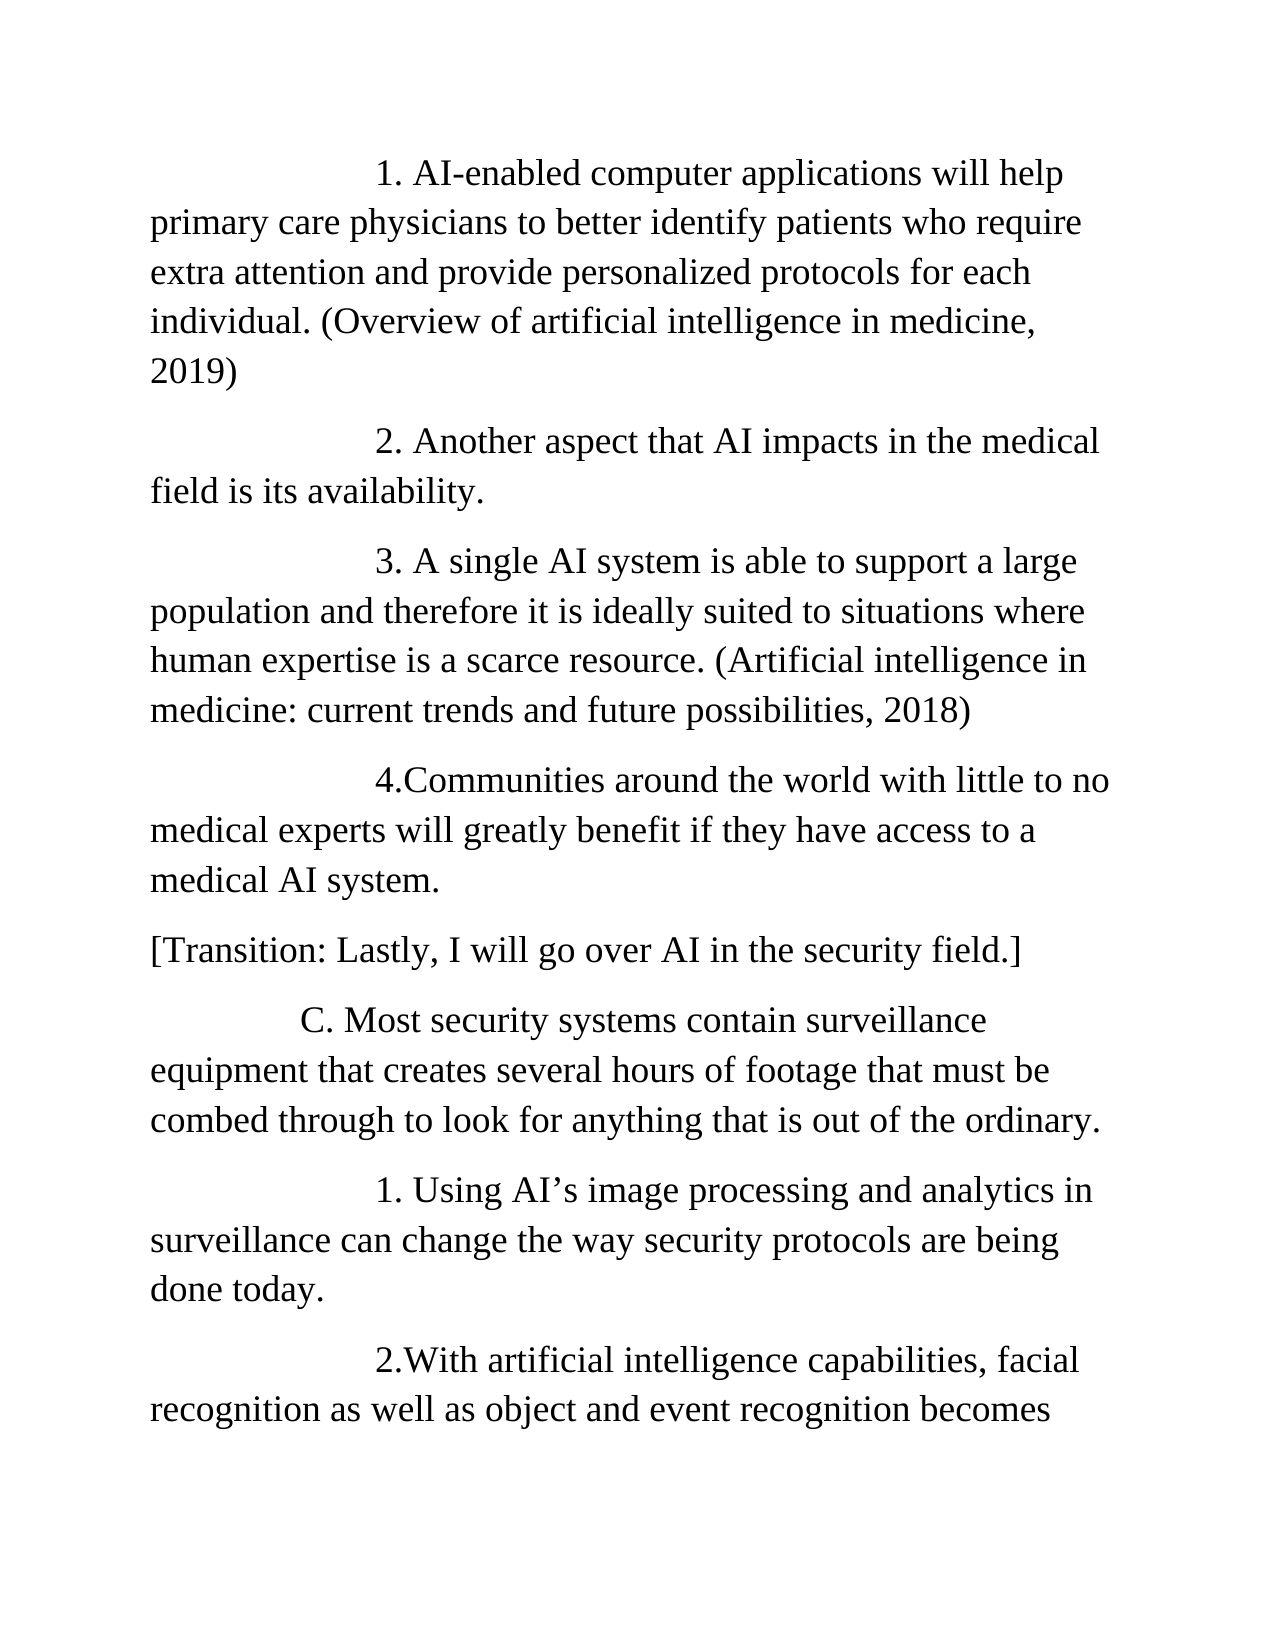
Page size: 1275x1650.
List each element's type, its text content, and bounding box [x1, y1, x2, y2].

text 2. Another aspect that AI impacts in the medical field is its availability. [150, 419, 1125, 511]
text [150, 1337, 1125, 1430]
text 4.Communities around the world with little to no medical experts will greatly benefit if they have access to a medical AI system. [150, 758, 1125, 900]
text C. Most security systems contain surveillance equipment that creates several hours of footage that must be combed through to look for anything that is out of the ordinary. [150, 998, 1125, 1140]
text 1. AI-enabled computer applications will help primary care physicians to better identify patients who require extra attention and provide personalized protocols for each individual. (Overview of artificial intelligence in medicine, 2019) [150, 150, 1125, 391]
text 3. A single AI system is able to support a large population and therefore it is ideally suited to situations where human expertise is a scarce resource. (Artificial intelligence in medicine: current trends and future possibilities, 2018) [150, 539, 1125, 731]
text [Transition: Lastly, I will go over AI in the security field.] [150, 927, 1125, 971]
text 1. Using AI’s image processing and analytics in surveillance can change the way security protocols are being done today. [150, 1167, 1125, 1310]
